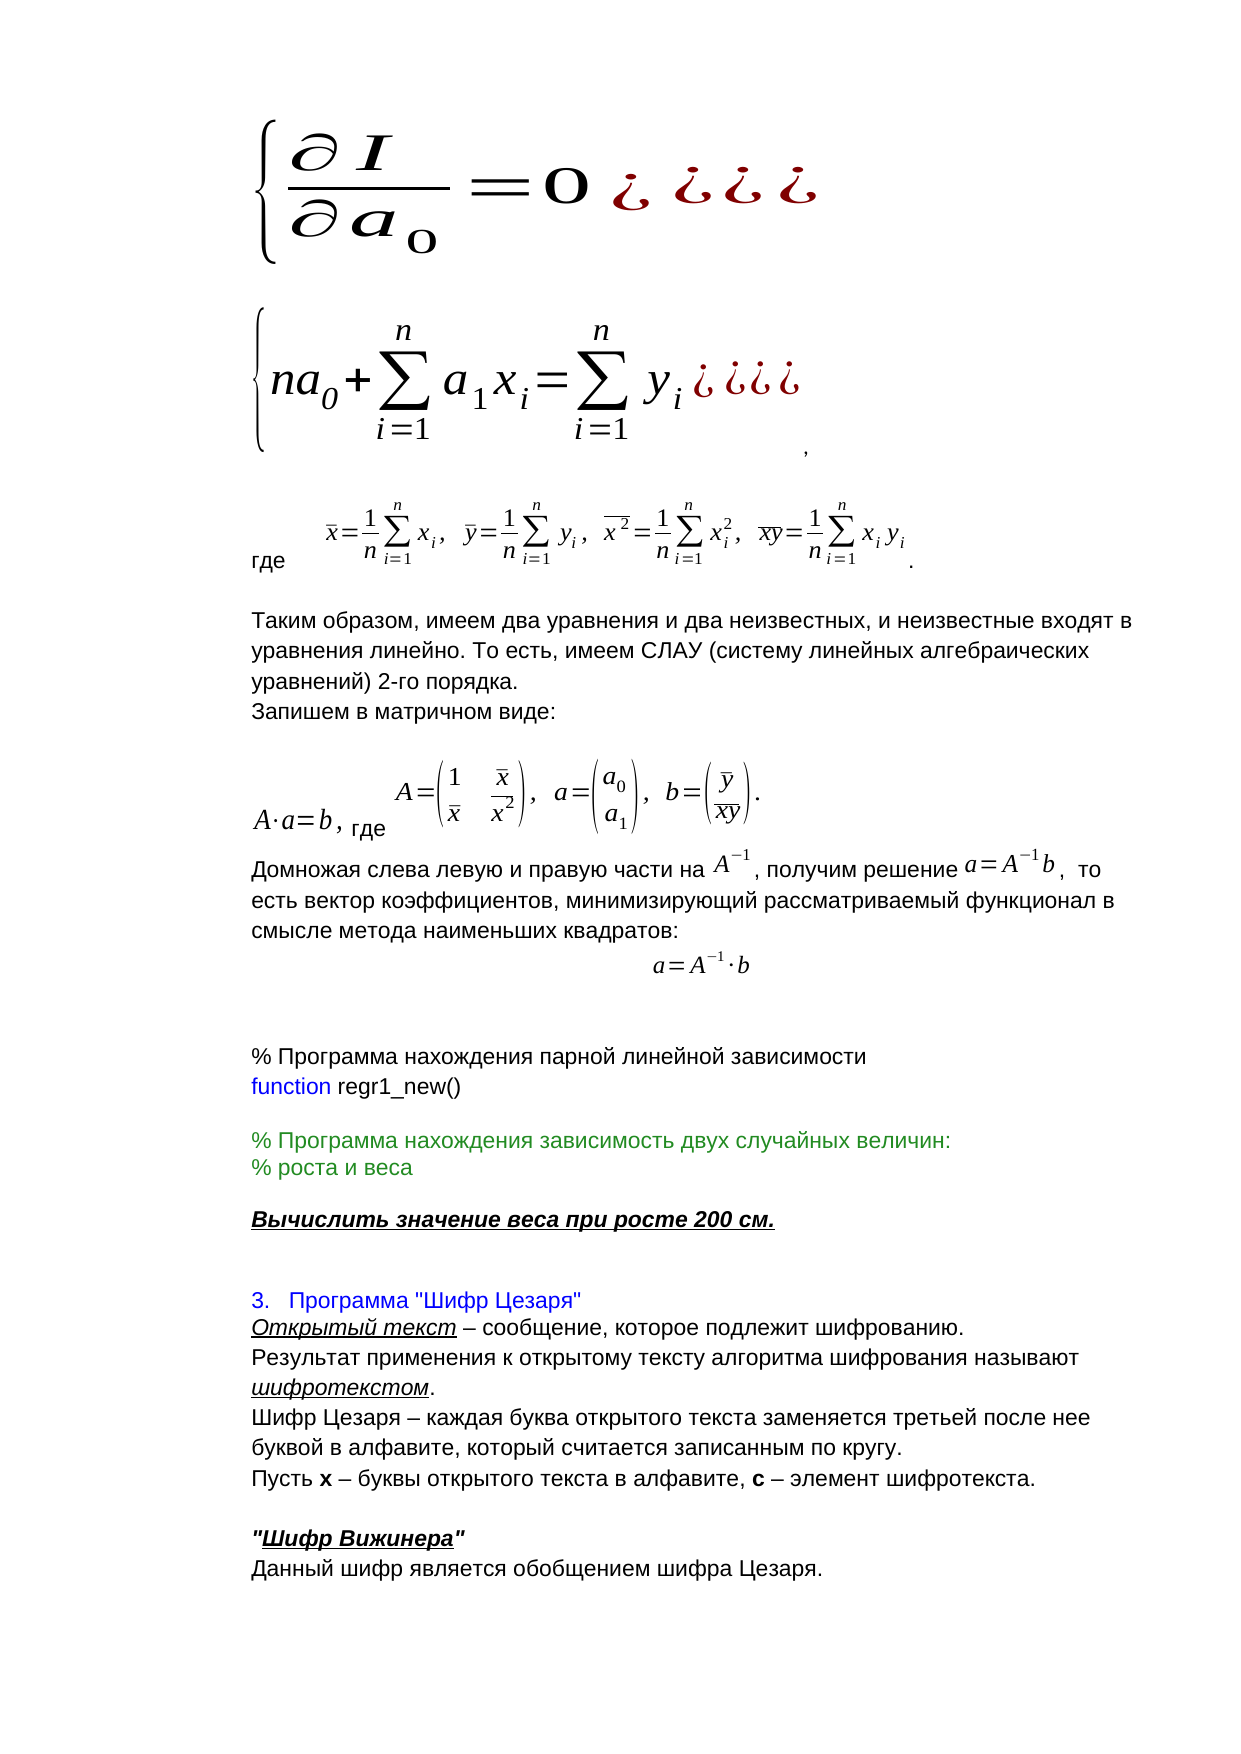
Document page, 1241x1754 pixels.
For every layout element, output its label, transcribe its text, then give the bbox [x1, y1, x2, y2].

text function regr1_new() [251, 1073, 1152, 1099]
text Пусть x – буквы открытого текста в алфавите, с – элемент шифротекста. [177, 1464, 1152, 1491]
text Домножая слева левую и правую части на , получим решение , то есть вектор коэффициентов, минимизирующий рассматриваемый функционал в смысле метода наименьших квадратов: [251, 845, 1152, 943]
text Шифр Цезаря – каждая буква открытого текста заменяется третьей после нее буквой в алфавите, который считается записанным по кругу. [251, 1404, 1152, 1461]
text Результат применения к открытому тексту алгоритма шифрования называют шифротекстом. [251, 1344, 1152, 1400]
list Программа "Шифр Цезаря" [251, 1287, 1152, 1313]
text Запишем в матричном виде: [251, 698, 1152, 724]
text Открытый текст – сообщение, которое подлежит шифрованию. [177, 1313, 1152, 1340]
text где . [251, 497, 1152, 573]
text Данный шифр является обобщением шифра Цезаря. [177, 1555, 1152, 1581]
text % роста и веса [251, 1154, 1152, 1180]
text "Шифр Вижинера" [177, 1525, 1152, 1551]
text % Программа нахождения зависимость двух случайных величин: [251, 1127, 1152, 1154]
text , [177, 304, 1152, 460]
text Вычислить значение веса при росте 200 см. [251, 1206, 1152, 1233]
text где [251, 758, 1152, 841]
text % Программа нахождения парной линейной зависимости [177, 1043, 1152, 1069]
text Таким образом, имеем два уравнения и два неизвестных, и неизвестные входят в уравнения линейно. То есть, имеем СЛАУ (систему линейных алгебраических уравнений) 2-го порядка. [251, 607, 1152, 694]
